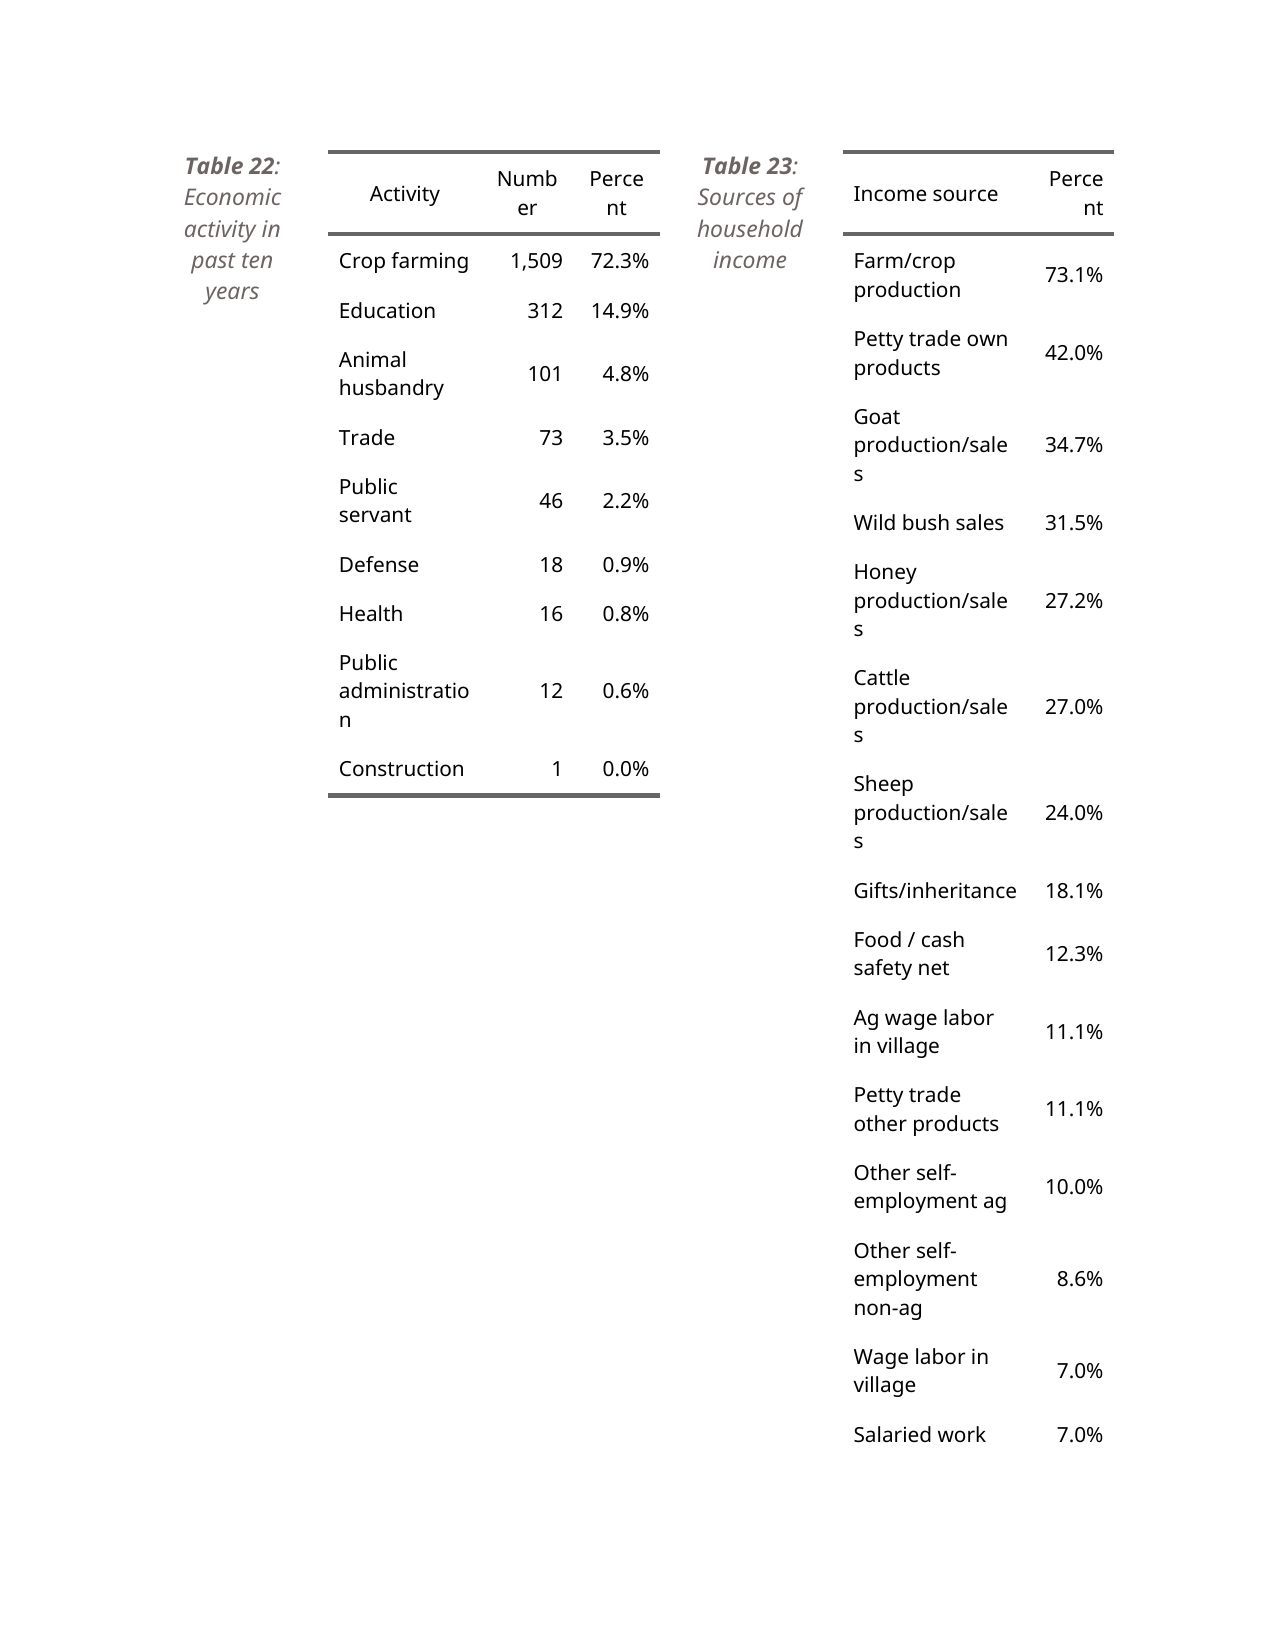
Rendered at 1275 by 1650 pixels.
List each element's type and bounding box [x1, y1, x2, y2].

table_header [671, 150, 832, 1458]
table_header [832, 150, 1125, 1458]
table_header [317, 150, 671, 1458]
table_header [150, 150, 317, 1458]
